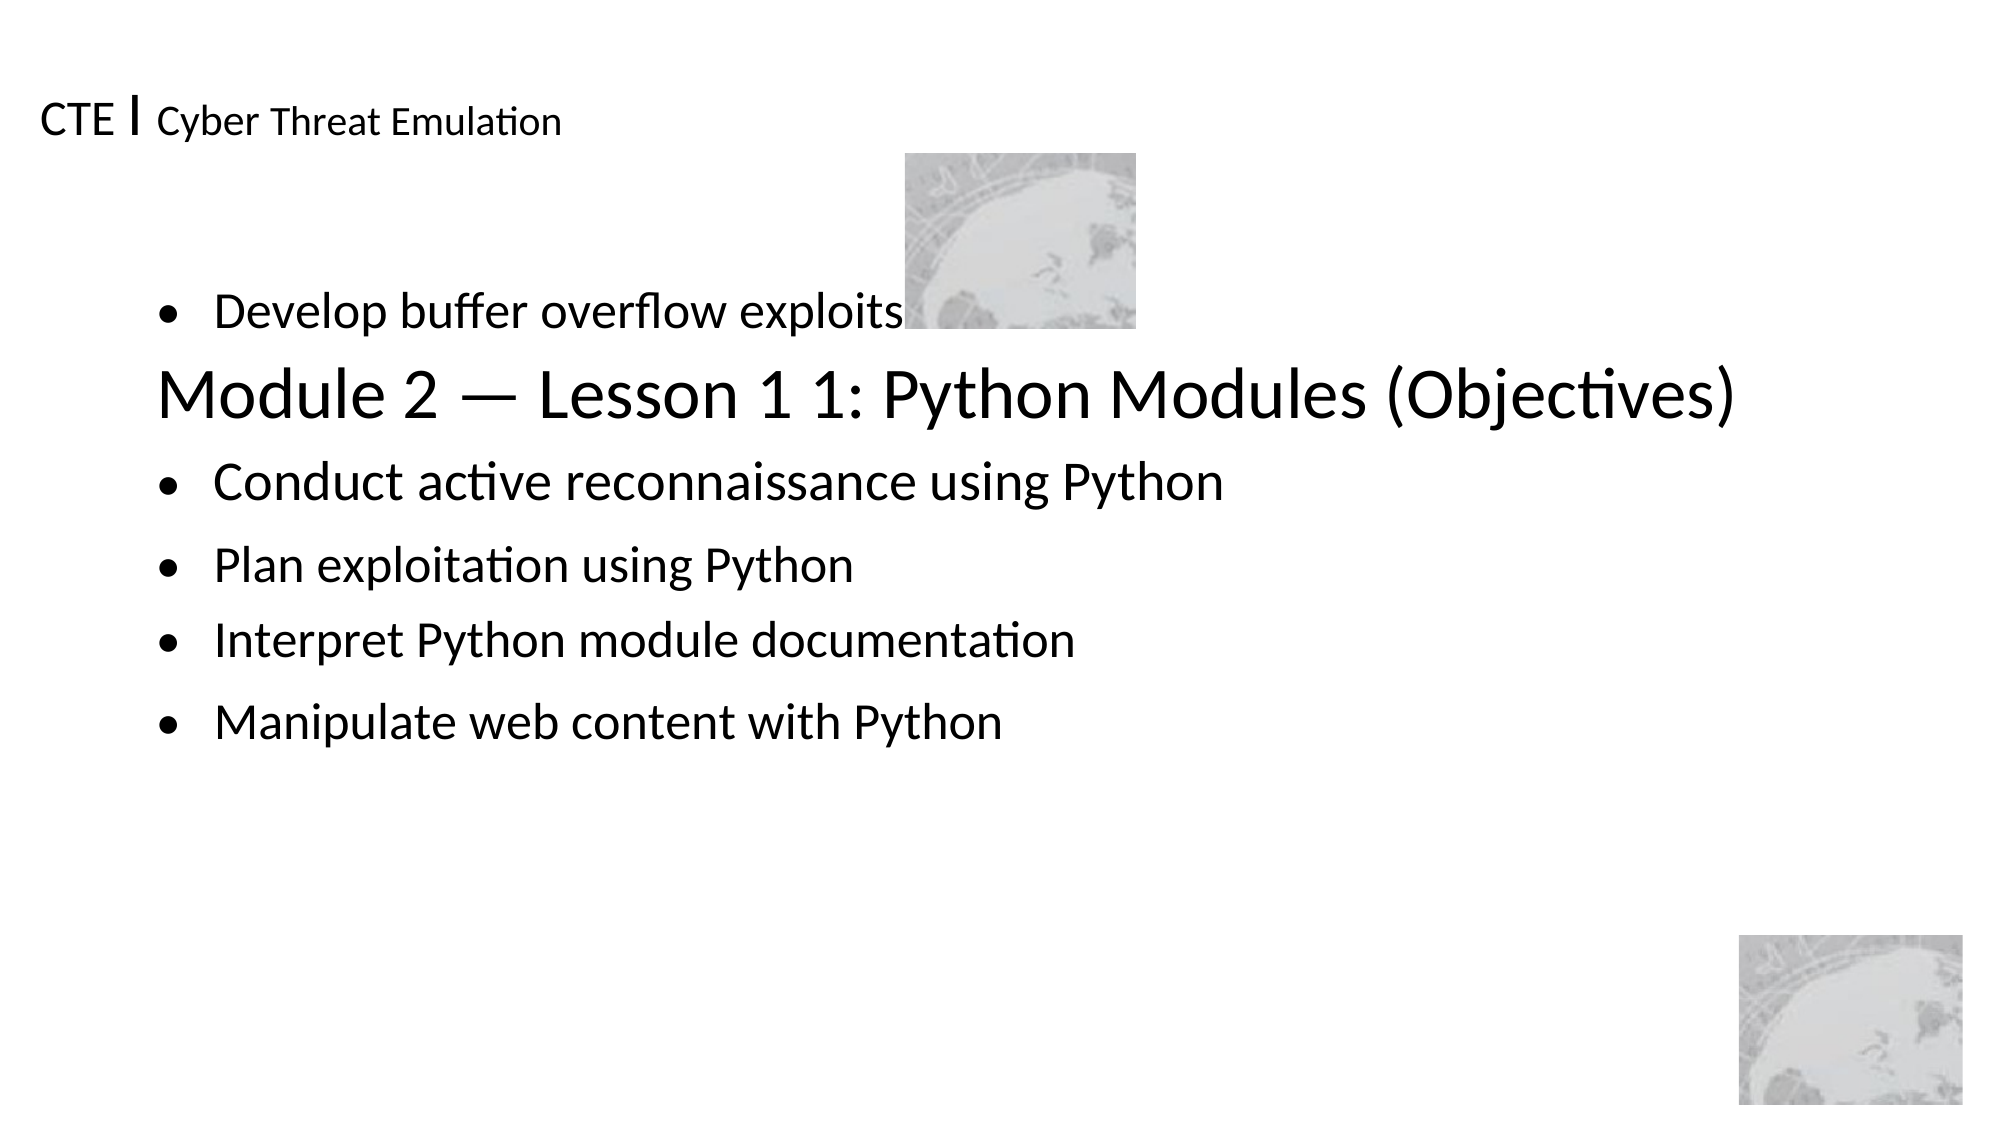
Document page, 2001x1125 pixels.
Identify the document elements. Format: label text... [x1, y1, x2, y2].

list Manipulate web content with Python [156, 689, 1834, 753]
text Module 2 — Lesson 1 1: Python Modules (Objectives) [156, 348, 1834, 437]
picture [904, 153, 1136, 329]
list Plan exploitation using Python [156, 531, 1834, 595]
list Interpret Python module documentation [156, 607, 1834, 670]
list Conduct active reconnaissance using Python [156, 446, 1834, 515]
list Develop buffer overflow exploits [156, 153, 1834, 341]
picture [1738, 935, 1963, 1105]
